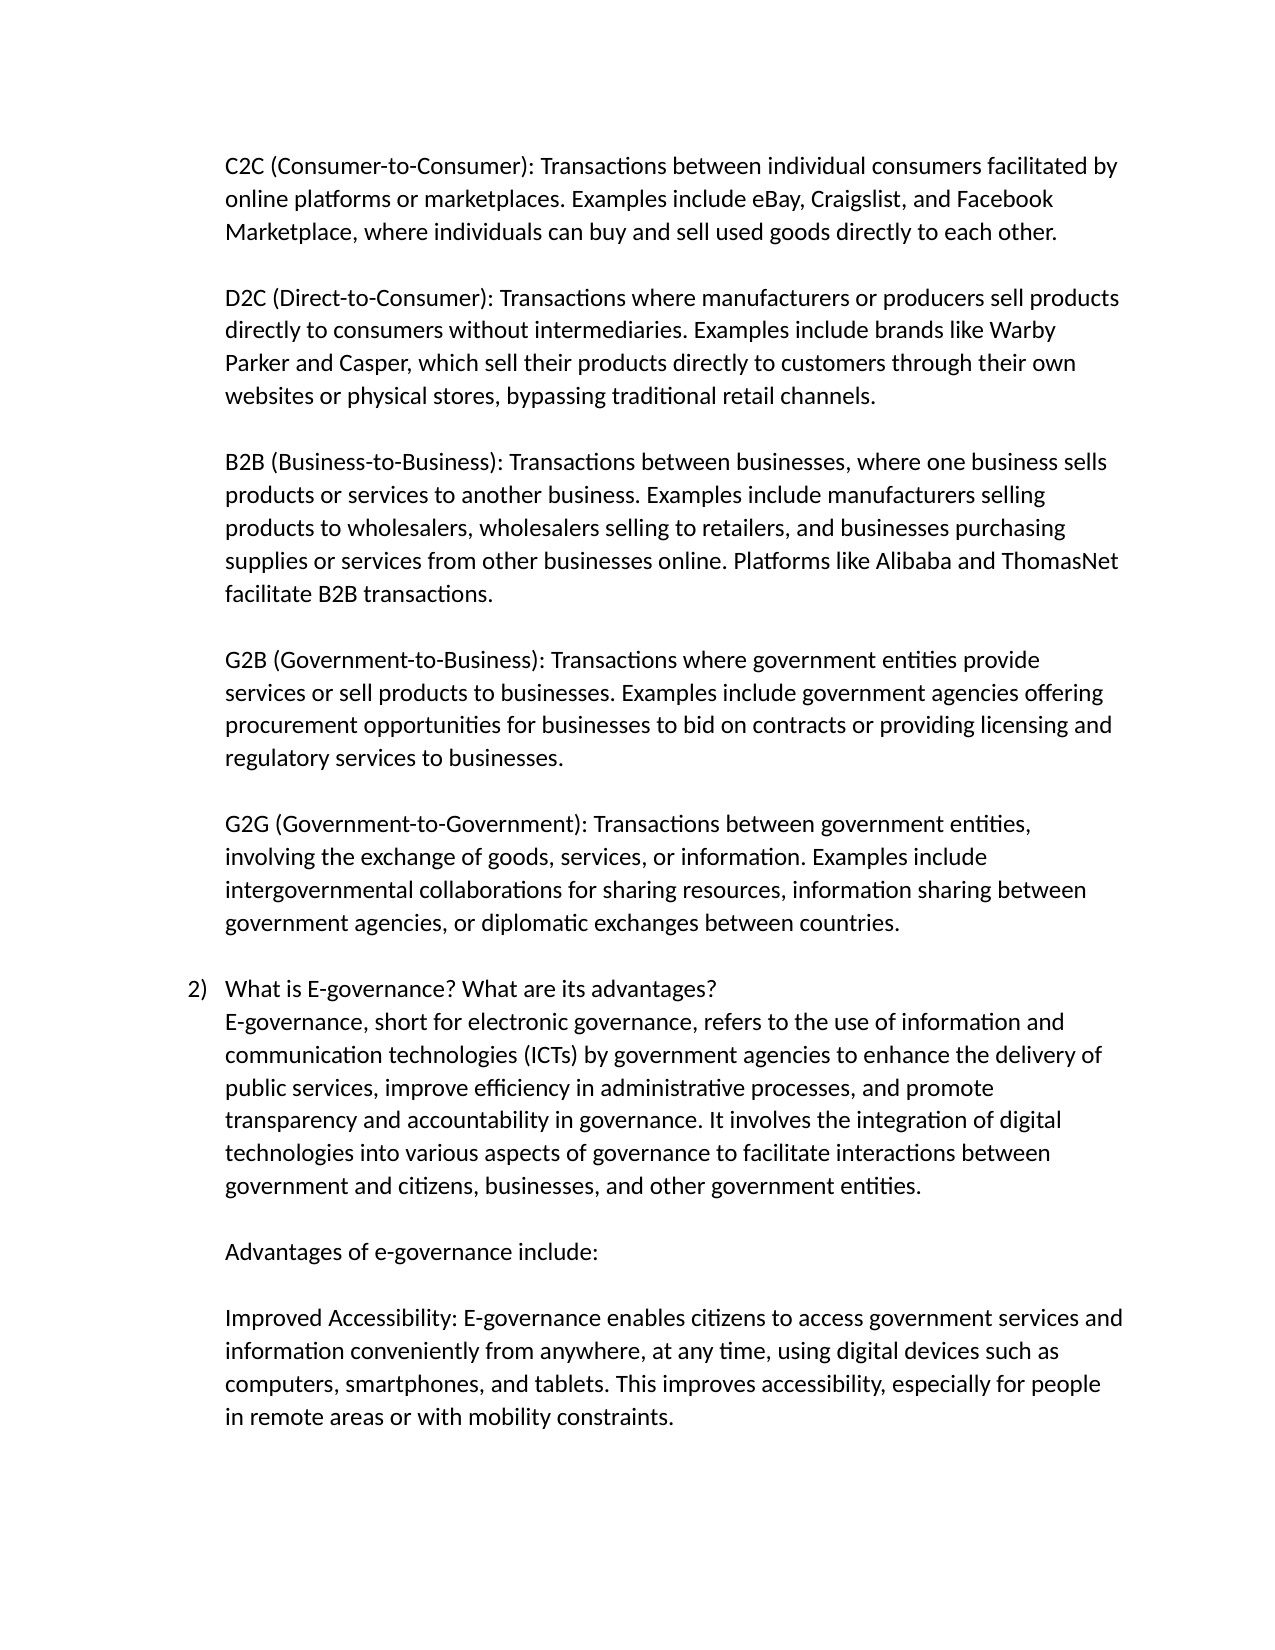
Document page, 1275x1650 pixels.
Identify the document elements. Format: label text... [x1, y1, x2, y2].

list G2G (Government-to-Government): Transactions between government entities, involving the exchange of goods, services, or information. Examples include intergovernmental collaborations for sharing resources, information sharing between government agencies, or diplomatic exchanges between countries. [225, 808, 1125, 938]
list Improved Accessibility: E-governance enables citizens to access government services and information conveniently from anywhere, at any time, using digital devices such as computers, smartphones, and tablets. This improves accessibility, especially for people in remote areas or with mobility constraints. [225, 1302, 1125, 1431]
list C2C (Consumer-to-Consumer): Transactions between individual consumers facilitated by online platforms or marketplaces. Examples include eBay, Craigslist, and Facebook Marketplace, where individuals can buy and sell used goods directly to each other. [225, 150, 1125, 246]
list What is E-governance? What are its advantages? [187, 973, 1125, 1003]
list B2B (Business-to-Business): Transactions between businesses, where one business sells products or services to another business. Examples include manufacturers selling products to wholesalers, wholesalers selling to retailers, and businesses purchasing supplies or services from other businesses online. Platforms like Alibaba and ThomasNet facilitate B2B transactions. [225, 446, 1125, 608]
list E-governance, short for electronic governance, refers to the use of information and communication technologies (ICTs) by government agencies to enhance the delivery of public services, improve efficiency in administrative processes, and promote transparency and accountability in governance. It involves the integration of digital technologies into various aspects of governance to facilitate interactions between government and citizens, businesses, and other government entities. [225, 1006, 1125, 1201]
list G2B (Government-to-Business): Transactions where government entities provide services or sell products to businesses. Examples include government agencies offering procurement opportunities for businesses to bid on contracts or providing licensing and regulatory services to businesses. [225, 644, 1125, 773]
list D2C (Direct-to-Consumer): Transactions where manufacturers or producers sell products directly to consumers without intermediaries. Examples include brands like Warby Parker and Casper, which sell their products directly to customers through their own websites or physical stores, bypassing traditional retail channels. [225, 282, 1125, 411]
list Advantages of e-governance include: [225, 1236, 1125, 1267]
